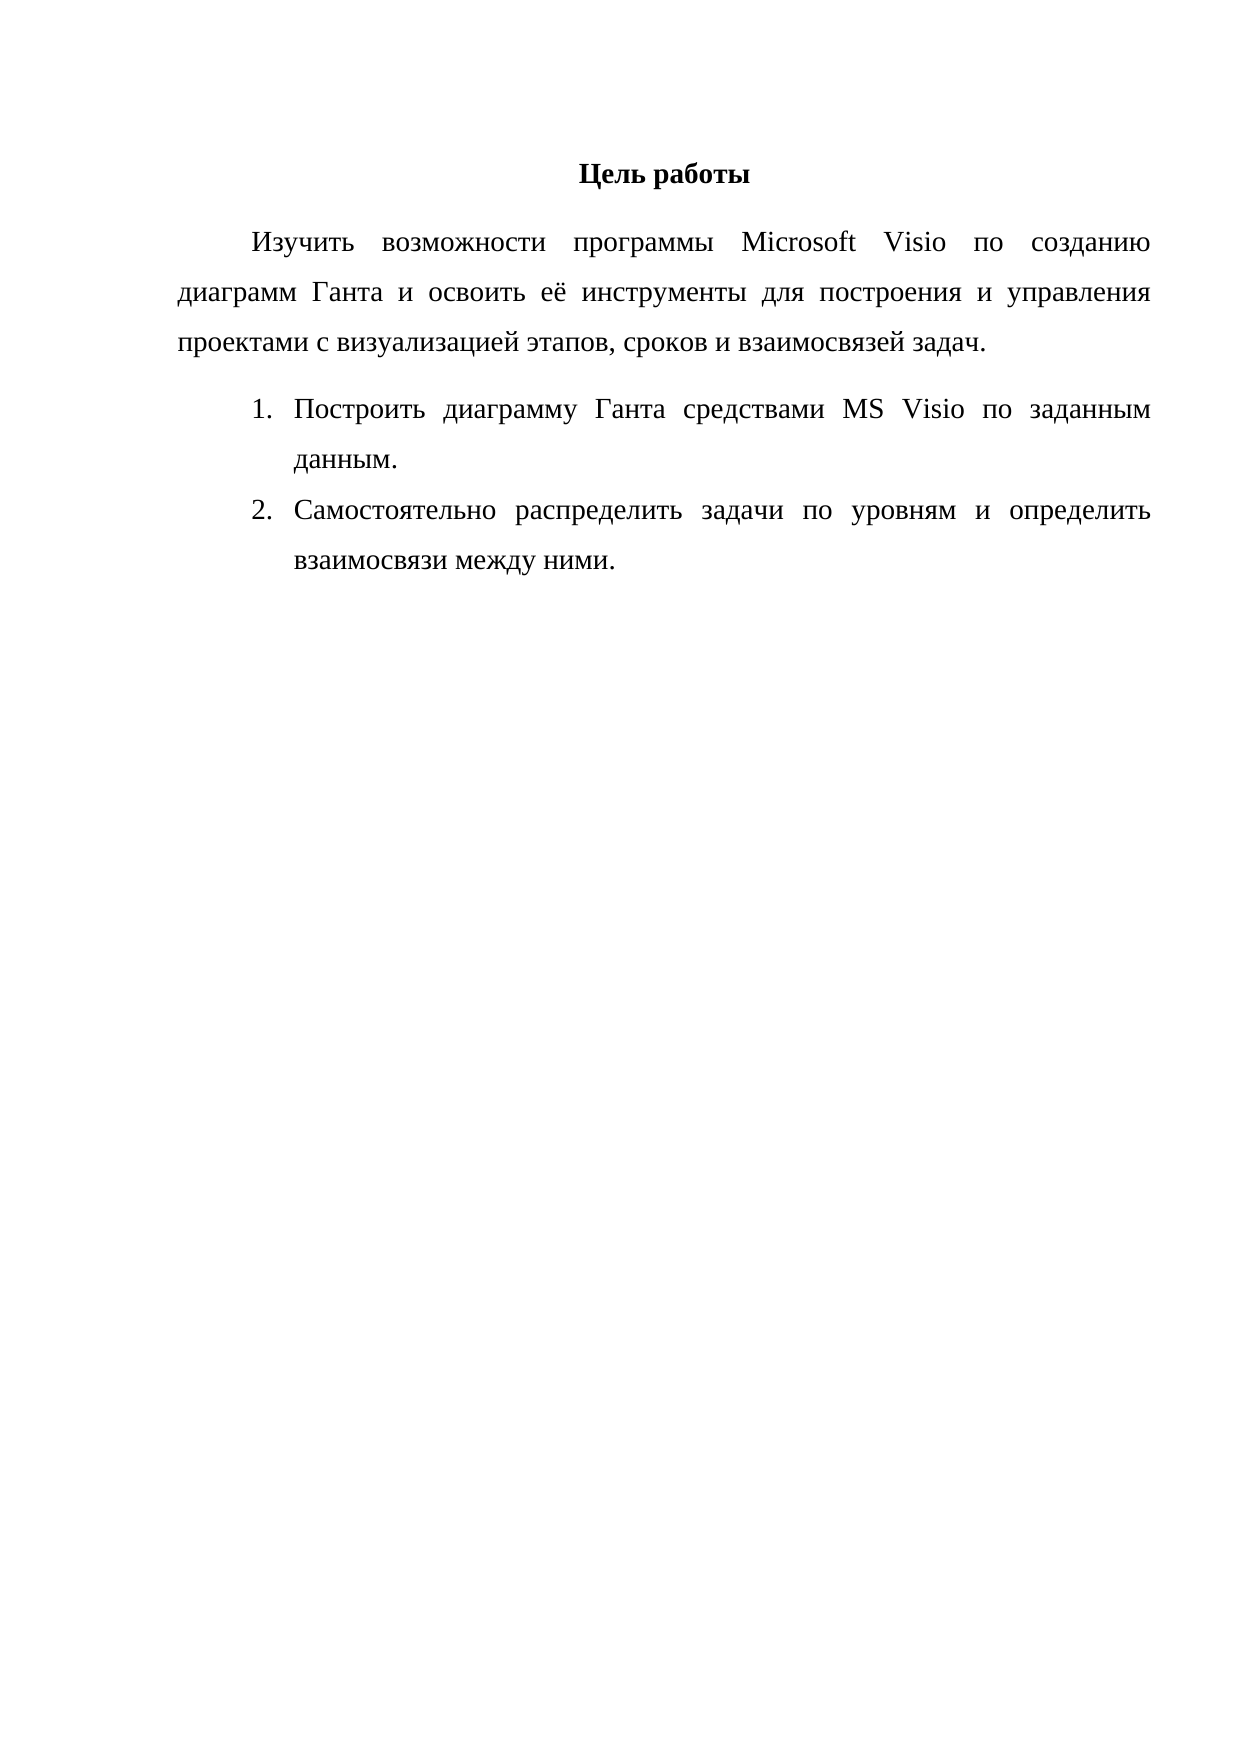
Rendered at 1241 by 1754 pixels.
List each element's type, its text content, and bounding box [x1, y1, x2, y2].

text Цель работы [177, 157, 1152, 190]
text Изучить возможности программы Microsoft Visio по созданию диаграмм Ганта и освоить её инструменты для построения и управления проектами с визуализацией этапов, сроков и взаимосвязей задач. [177, 224, 1152, 358]
list Построить диаграмму Ганта средствами MS Visio по заданным данным. [251, 391, 1152, 475]
list Самостоятельно распределить задачи по уровням и определить взаимосвязи между ними. [251, 492, 1152, 576]
